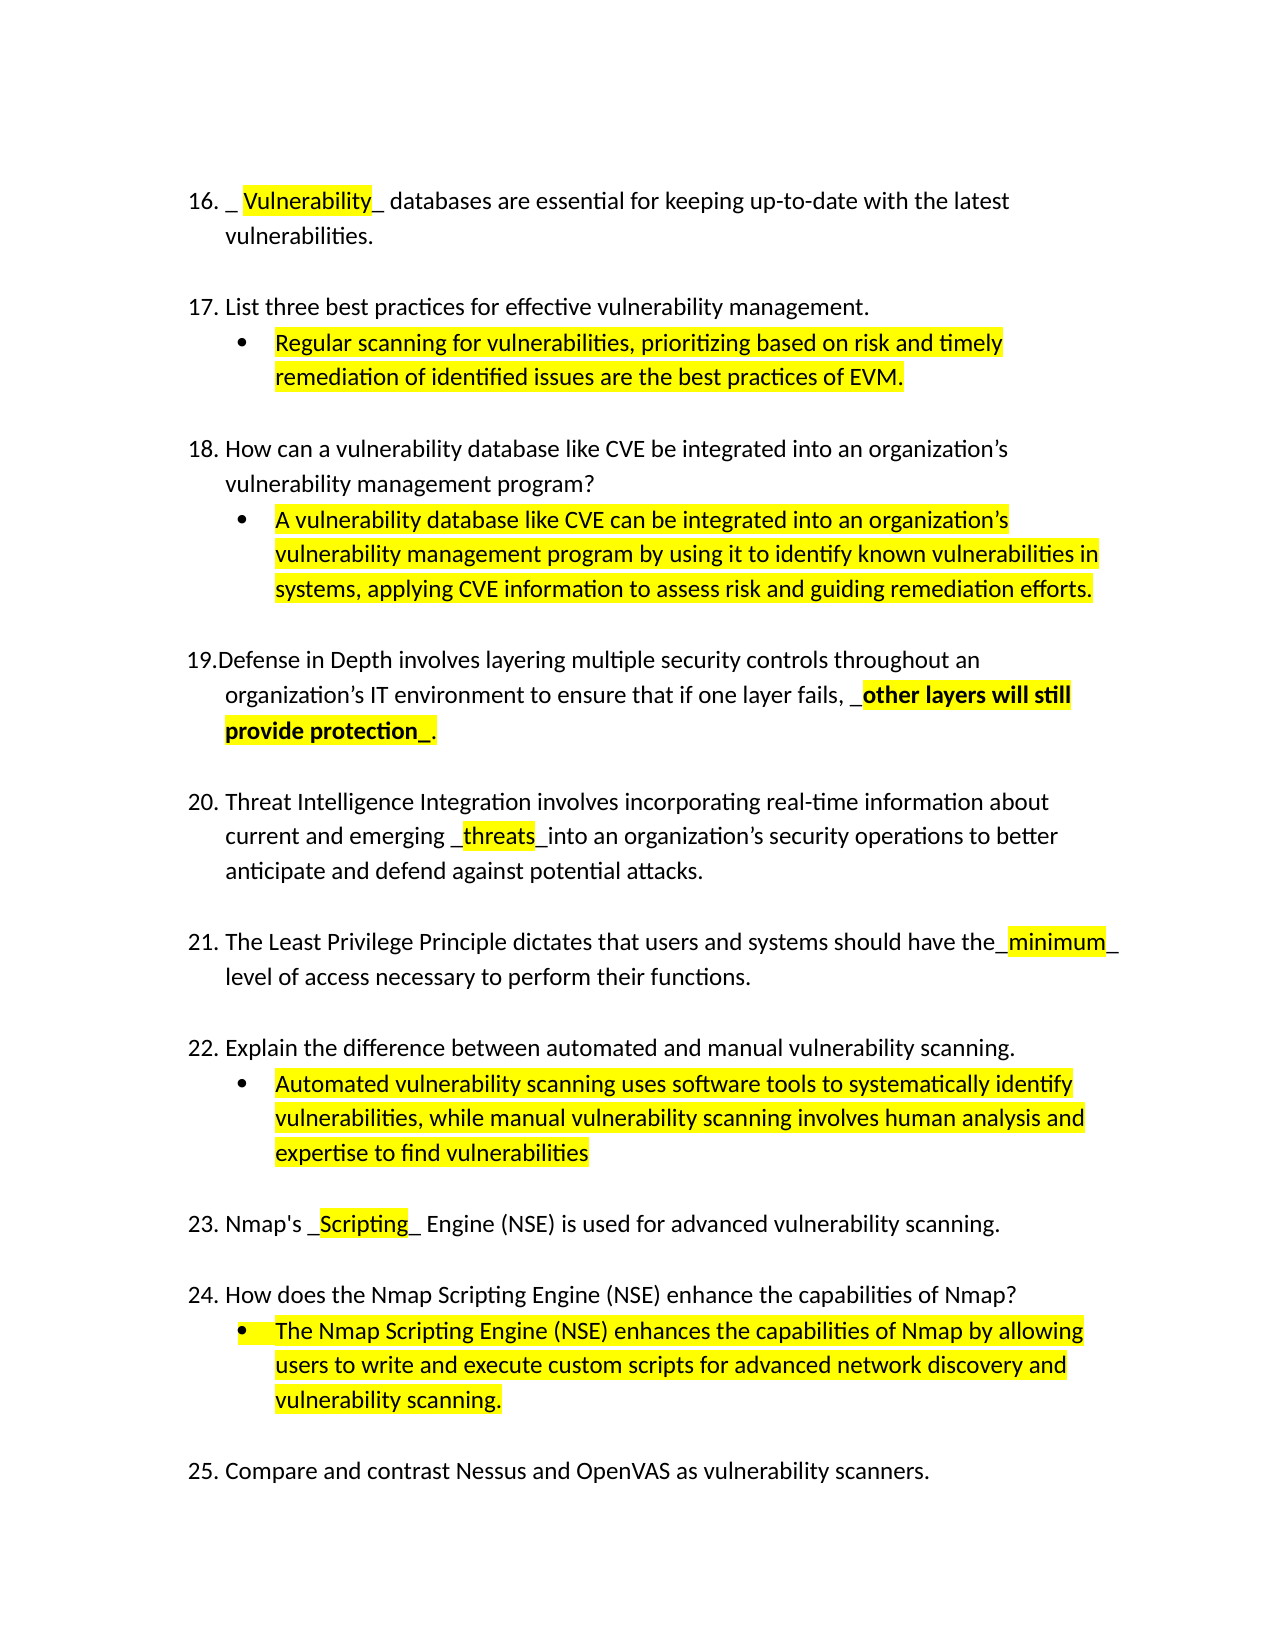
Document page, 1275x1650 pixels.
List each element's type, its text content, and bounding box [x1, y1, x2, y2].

list Nmap's _Scripting_ Engine (NSE) is used for advanced vulnerability scanning. [408, 1208, 1124, 1238]
list Automated vulnerability scanning uses software tools to systematically identify vulnerabilities, while manual vulnerability scanning involves human analysis and expertise to find vulnerabilities [238, 1068, 1124, 1167]
list Threat Intelligence Integration involves incorporating real-time information about current and emerging _threats_into an organization’s security operations to better anticipate and defend against potential attacks. [188, 786, 1124, 886]
list A vulnerability database like CVE can be integrated into an organization’s vulnerability management program by using it to identify known vulnerabilities in systems, applying CVE information to assess risk and guiding remediation efforts. [238, 504, 1124, 603]
list The Least Privilege Principle dictates that users and systems should have the_minimum_ level of access necessary to perform their functions. [188, 926, 1124, 991]
list _ Vulnerability_ databases are essential for keeping up-to-date with the latest vulnerabilities. [188, 185, 1124, 250]
text 19.Defense in Depth involves layering multiple security controls throughout an organization’s IT environment to ensure that if one layer fails, _other layers will still provide protection_. [186, 644, 1124, 745]
list Explain the difference between automated and manual vulnerability scanning. [188, 1032, 1124, 1063]
list How can a vulnerability database like CVE be integrated into an organization’s vulnerability management program? [188, 433, 1124, 499]
list The Nmap Scripting Engine (NSE) enhances the capabilities of Nmap by allowing users to write and execute custom scripts for advanced network discovery and vulnerability scanning. [238, 1315, 1124, 1414]
list List three best practices for effective vulnerability management. [188, 291, 1124, 322]
list Regular scanning for vulnerabilities, prioritizing based on risk and timely remediation of identified issues are the best practices of EVM. [238, 327, 1124, 392]
list Compare and contrast Nessus and OpenVAS as vulnerability scanners. [188, 1455, 1124, 1486]
list How does the Nmap Scripting Engine (NSE) enhance the capabilities of Nmap? [188, 1279, 1124, 1310]
